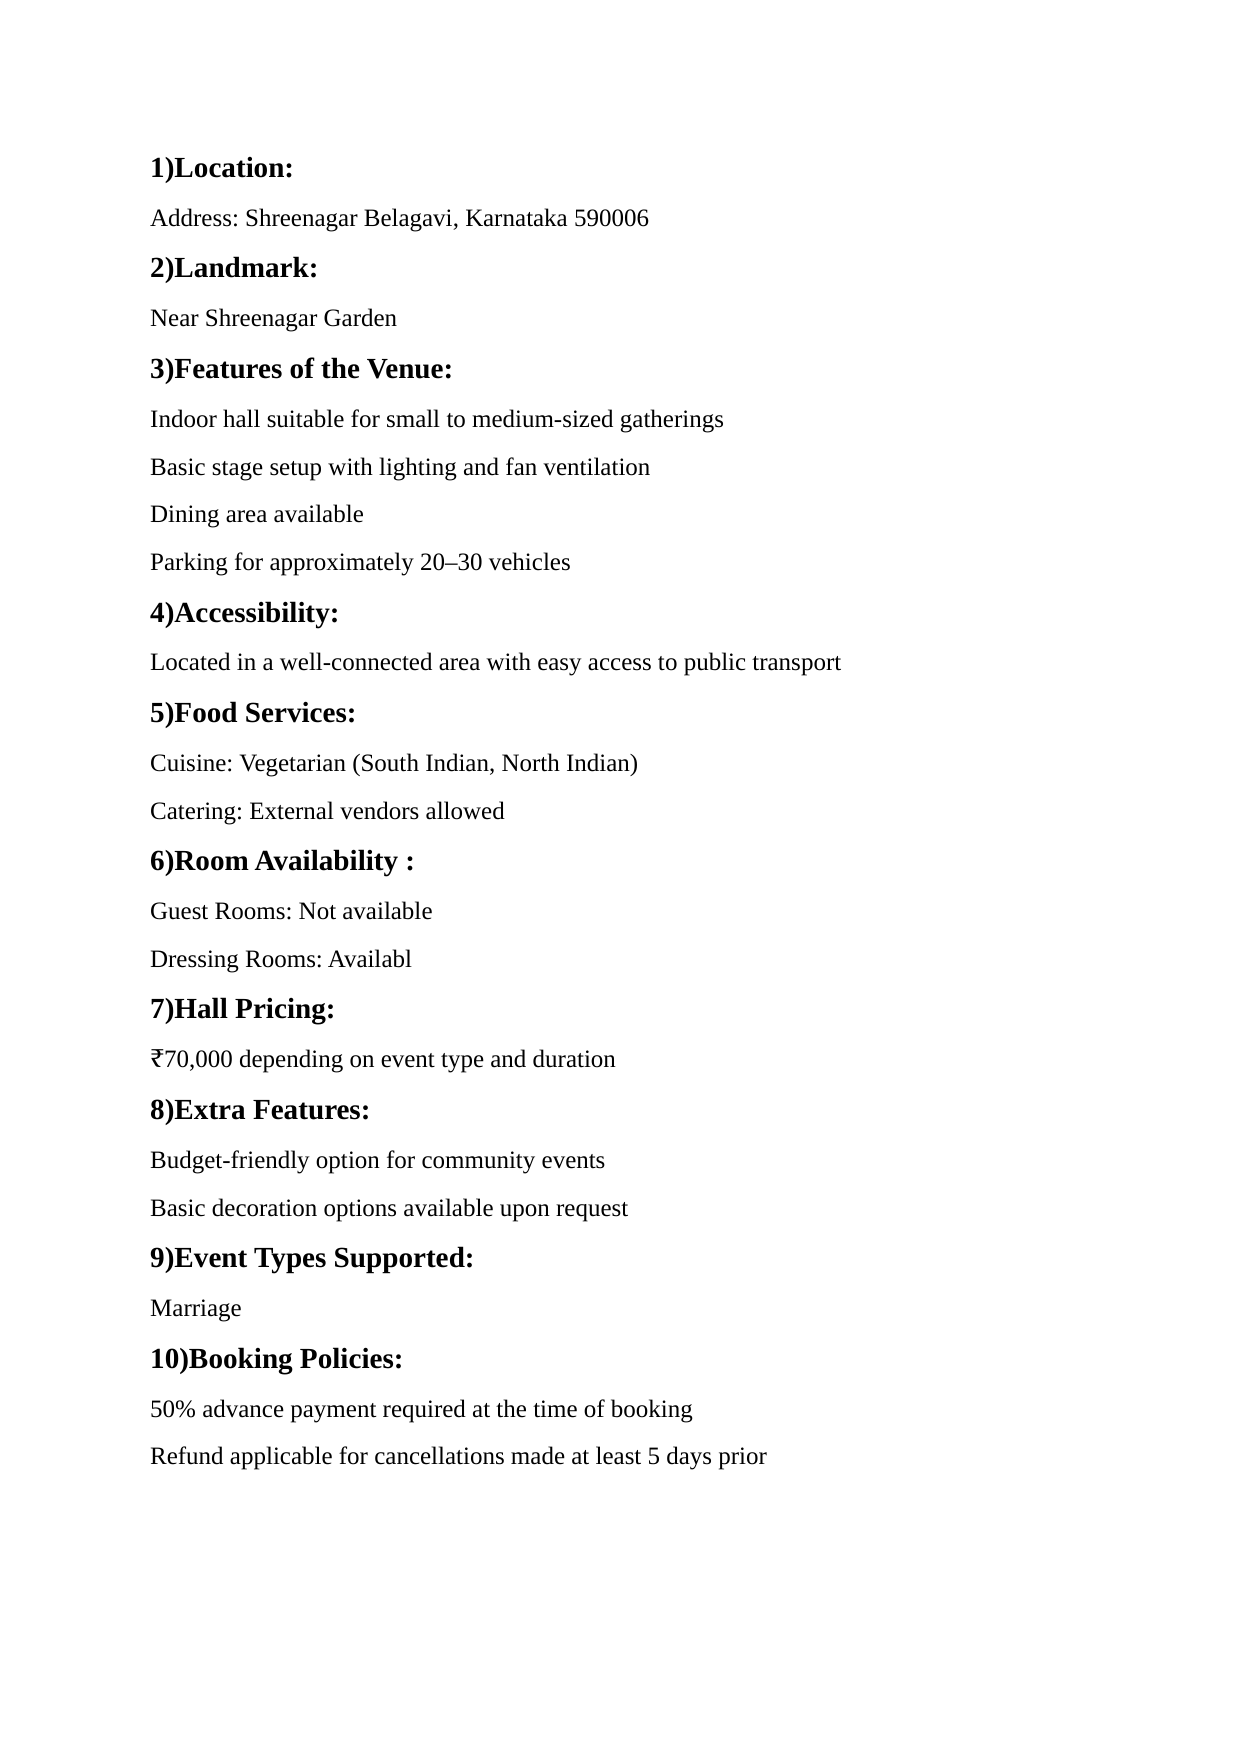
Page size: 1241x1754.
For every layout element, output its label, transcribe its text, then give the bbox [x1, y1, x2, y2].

text 6)Room Availability : [150, 843, 1090, 877]
text Near Shreenagar Garden [150, 303, 1090, 332]
text Cuisine: Vegetarian (South Indian, North Indian) [150, 748, 1090, 777]
text 3)Features of the Venue: [150, 351, 1090, 384]
text Located in a well-connected area with easy access to public transport [150, 647, 1090, 676]
text Address: Shreenagar Belagavi, Karnataka 590006 [150, 203, 1090, 232]
text Catering: External vendors allowed [150, 796, 1090, 824]
text Indoor hall suitable for small to medium-sized gatherings [150, 404, 1090, 433]
text 7)Hall Pricing: [150, 992, 1090, 1025]
text Budget-friendly option for community events [150, 1145, 1090, 1174]
text Refund applicable for cancellations made at least 5 days prior [150, 1441, 1090, 1470]
text Basic decoration options available upon request [150, 1193, 1090, 1221]
text Dining area available [150, 499, 1090, 528]
text 1)Location: [150, 150, 1090, 183]
text 50% advance payment required at the time of booking [150, 1394, 1090, 1422]
text Marriage [150, 1293, 1090, 1322]
text 4)Accessibility: [150, 595, 1090, 628]
text Guest Rooms: Not available [150, 896, 1090, 925]
text 9)Event Types Supported: [150, 1240, 1090, 1274]
text 8)Extra Features: [150, 1092, 1090, 1126]
text Parking for approximately 20–30 vehicles [150, 547, 1090, 576]
text Basic stage setup with lighting and fan ventilation [150, 452, 1090, 480]
text Dressing Rooms: Availabl [150, 944, 1090, 973]
text ₹70,000 depending on event type and duration [150, 1044, 1090, 1073]
text 5)Food Services: [150, 695, 1090, 729]
text 2)Landmark: [150, 251, 1090, 284]
text 10)Booking Policies: [150, 1341, 1090, 1374]
